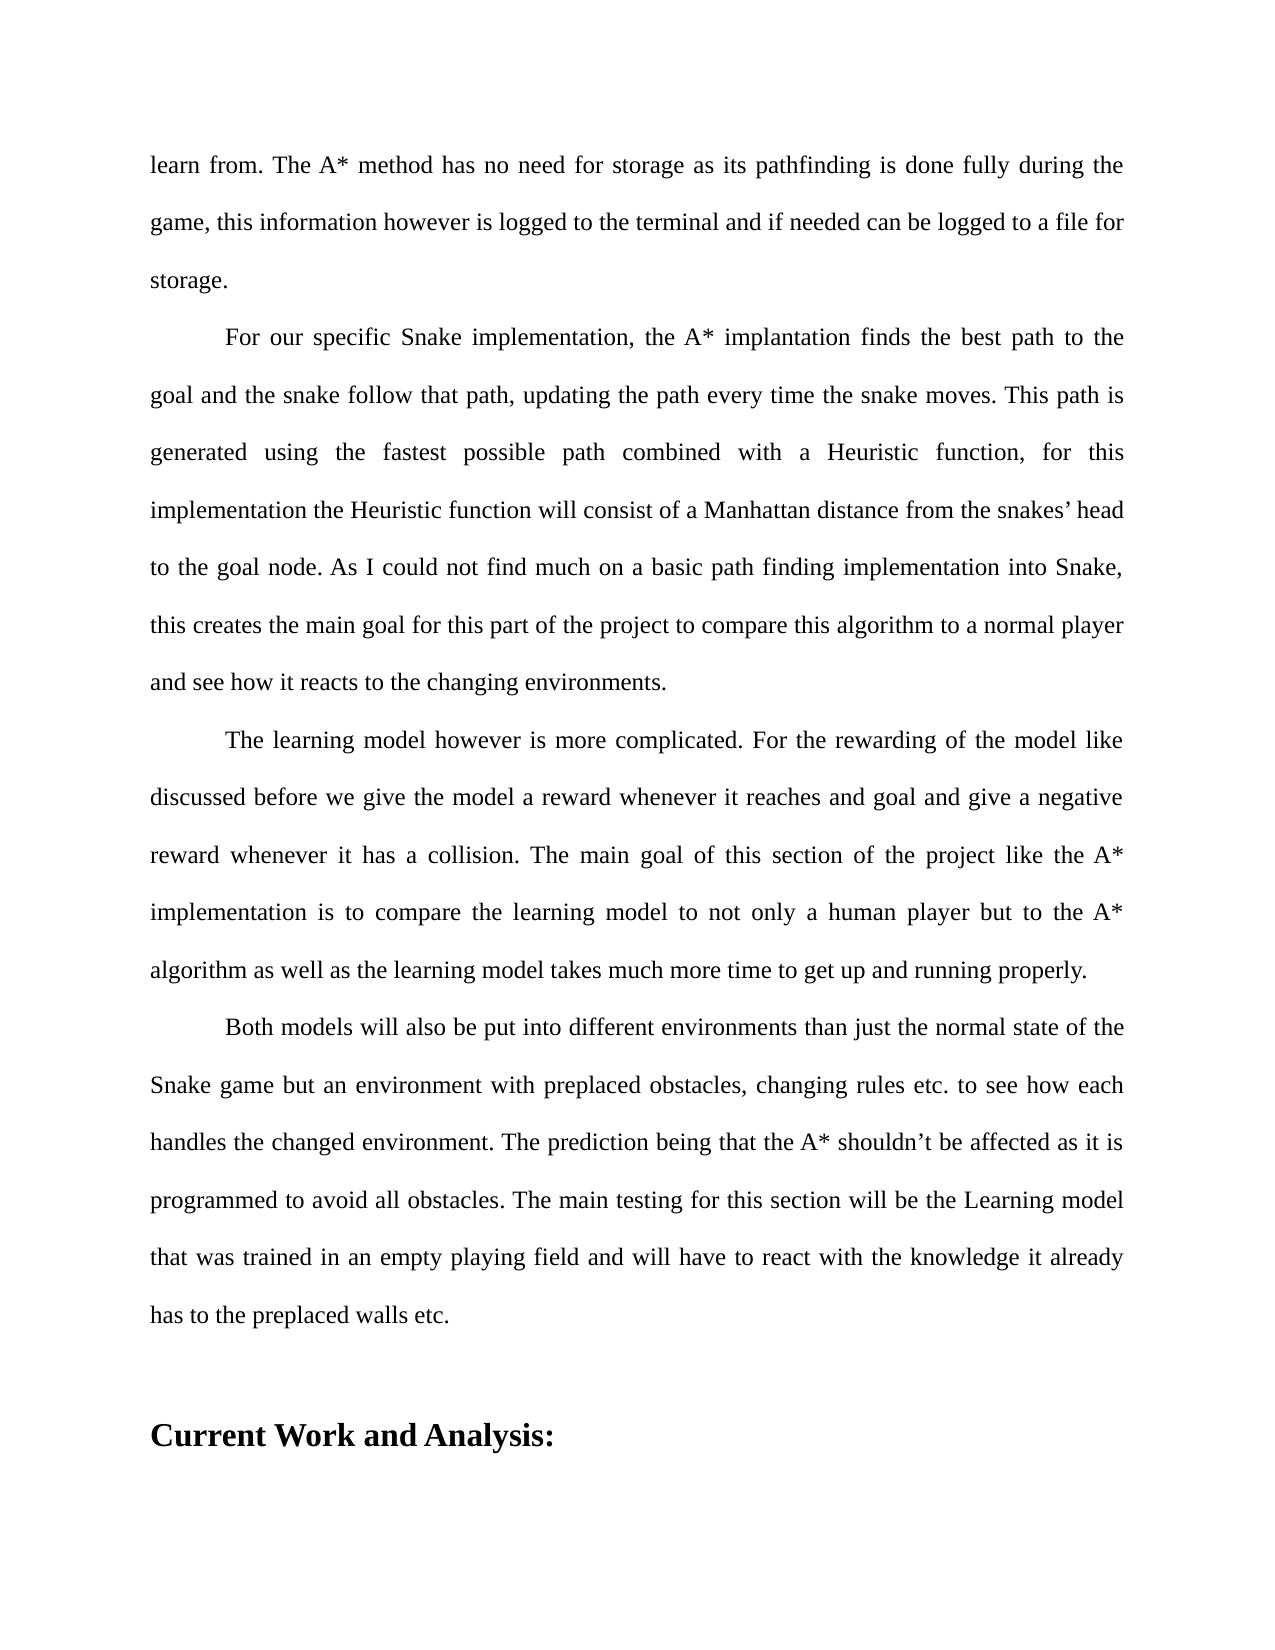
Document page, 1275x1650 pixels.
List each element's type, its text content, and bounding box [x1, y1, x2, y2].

text Current Work and Analysis: [150, 1415, 1125, 1453]
text The learning model however is more complicated. For the rewarding of the model like discussed before we give the model a reward whenever it reaches and goal and give a negative reward whenever it has a collision. The main goal of this section of the project like the A* implementation is to compare the learning model to not only a human player but to the A* algorithm as well as the learning model takes much more time to get up and running properly. [150, 725, 1125, 984]
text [150, 150, 1125, 294]
text Both models will also be put into different environments than just the normal state of the Snake game but an environment with preplaced obstacles, changing rules etc. to see how each handles the changed environment. The prediction being that the A* shouldn’t be affected as it is programmed to avoid all obstacles. The main testing for this section will be the Learning model that was trained in an empty playing field and will have to react with the knowledge it already has to the preplaced walls etc. [150, 1012, 1125, 1329]
text For our specific Snake implementation, the A* implantation finds the best path to the goal and the snake follow that path, updating the path every time the snake moves. This path is generated using the fastest possible path combined with a Heuristic function, for this implementation the Heuristic function will consist of a Manhattan distance from the snakes’ head to the goal node. As I could not find much on a basic path finding implementation into Snake, this creates the main goal for this part of the project to compare this algorithm to a normal player and see how it reacts to the changing environments. [150, 322, 1125, 696]
